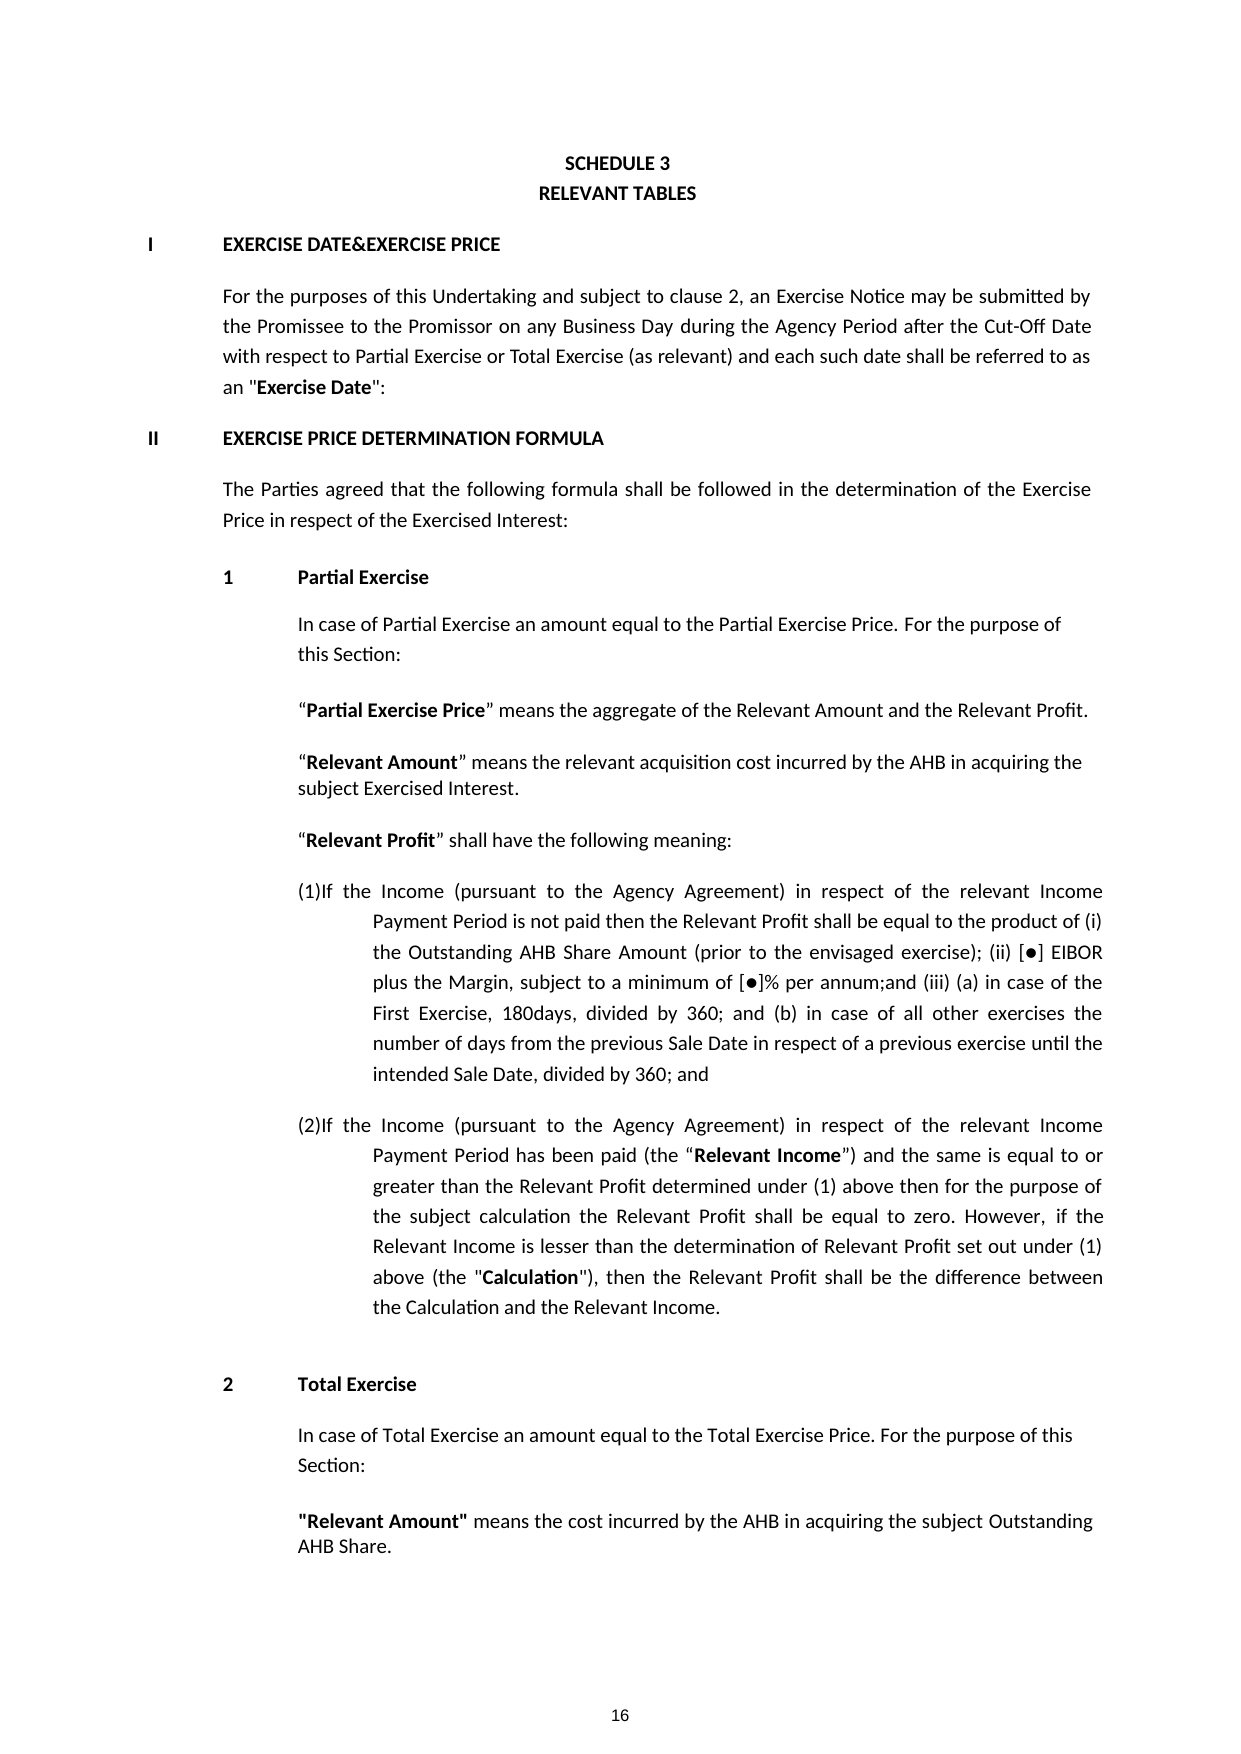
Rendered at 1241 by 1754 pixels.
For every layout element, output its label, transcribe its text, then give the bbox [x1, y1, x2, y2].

subtitle “Partial Exercise Price” means the aggregate of the Relevant Amount and the Relevant Profit. [224, 697, 1093, 722]
text “Relevant Profit” shall have the following meaning: [297, 827, 1093, 853]
list If the Income (pursuant to the Agency Agreement) in respect of the relevant Income Payment Period has been paid (the “Relevant Income”) and the same is equal to or greater than the Relevant Profit determined under (1) above then for the purpose of the subject calculation the Relevant Profit shall be equal to zero. However, if the Relevant Income is lesser than the determination of Relevant Profit set out under (1) above (the "Calculation"), then the Relevant Profit shall be the difference between the Calculation and the Relevant Income. [298, 1112, 1104, 1320]
list Partial Exercise [223, 564, 1093, 590]
list Total Exercise [223, 1371, 1093, 1397]
list If the Income (pursuant to the Agency Agreement) in respect of the relevant Income Payment Period is not paid then the Relevant Profit shall be equal to the product of (i) the Outstanding AHB Share Amount (prior to the envisaged exercise); (ii) [●] EIBOR plus the Margin, subject to a minimum of [●]% per annum;and (iii) (a) in case of the First Exercise, 180days, divided by 360; and (b) in case of all other exercises the number of days from the previous Sale Date in respect of a previous exercise until the intended Sale Date, divided by 360; and [298, 878, 1104, 1086]
text In case of Total Exercise an amount equal to the Total Exercise Price. For the purpose of this Section: [298, 1422, 1093, 1478]
text In case of Partial Exercise an amount equal to the Partial Exercise Price. For the purpose of this Section: [298, 611, 1093, 667]
text For the purposes of this Undertaking and subject to clause 2, an Exercise Notice may be submitted by the Promissee to the Promissor on any Business Day during the Agency Period after the Cut-Off Date with respect to Partial Exercise or Total Exercise (as relevant) and each such date shall be referred to as an "Exercise Date": [223, 283, 1093, 399]
list SCHEDULE 3 RELEVANT TABLES [148, 150, 1087, 206]
subtitle "Relevant Amount" means the cost incurred by the AHB in acquiring the subject Outstanding AHB Share. [298, 1508, 1093, 1559]
text The Parties agreed that the following formula shall be followed in the determination of the Exercise Price in respect of the Exercised Interest: [223, 477, 1093, 532]
subtitle “Relevant Amount” means the relevant acquisition cost incurred by the AHB in acquiring the subject Exercised Interest. [224, 749, 1093, 800]
text I EXERCISE DATE&Exercise Price [148, 232, 1093, 257]
text II EXERCISE PRICE DETERMINATION FORMULA [148, 425, 1093, 451]
